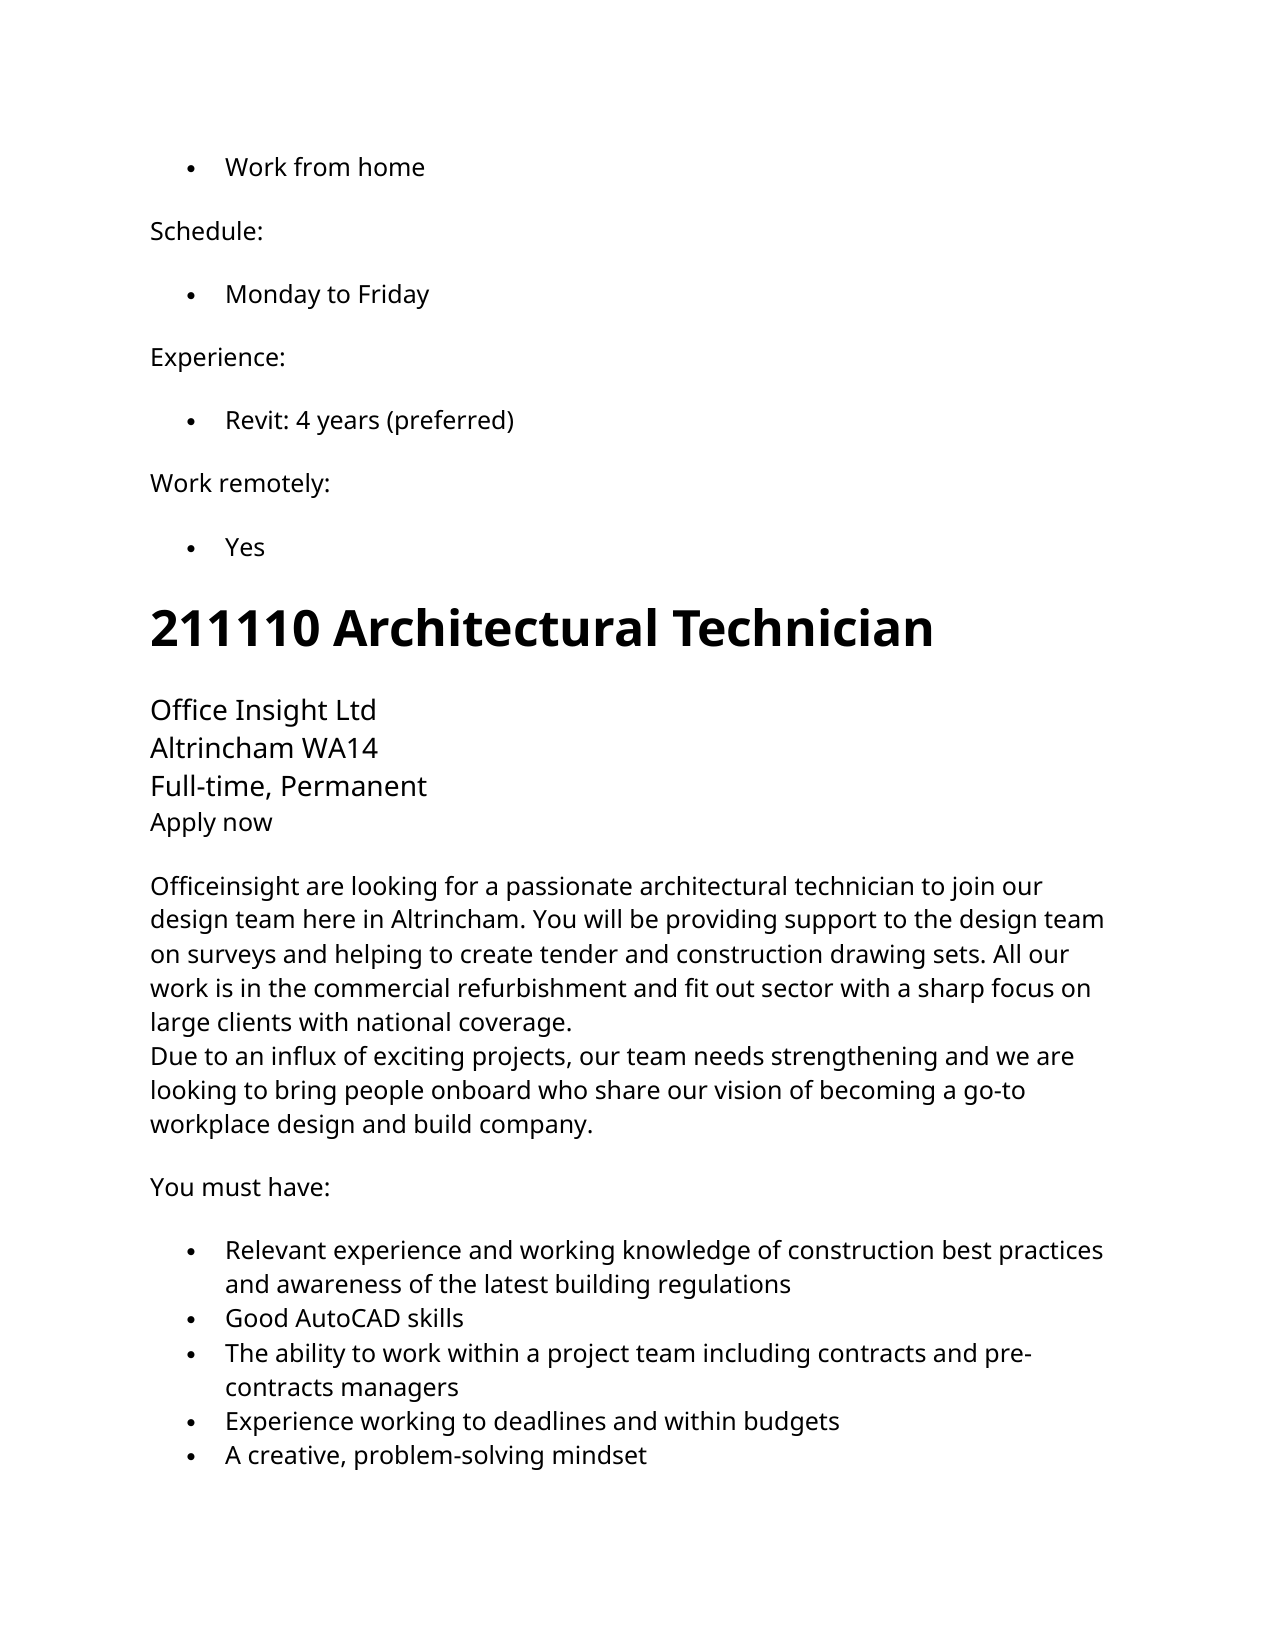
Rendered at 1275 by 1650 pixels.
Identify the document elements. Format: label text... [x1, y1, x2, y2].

list The ability to work within a project team including contracts and pre-contracts managers [187, 1335, 1125, 1403]
list Revit: 4 years (preferred) [187, 403, 1125, 437]
list Work from home [187, 150, 1125, 184]
text Altrincham WA14 [150, 728, 1125, 767]
list Monday to Friday [187, 276, 1125, 311]
list Experience working to deadlines and within budgets [187, 1403, 1125, 1437]
text Apply now [150, 805, 1125, 839]
list Good AutoCAD skills [187, 1301, 1125, 1335]
text Experience: [150, 340, 1125, 374]
text Office Insight Ltd [150, 690, 1125, 728]
text 211110 Architectural Technician [150, 593, 1125, 661]
text Work remotely: [150, 466, 1125, 500]
text Full-time, Permanent [150, 767, 1125, 805]
text Schedule: [150, 213, 1125, 247]
list Yes [187, 529, 1125, 563]
list Relevant experience and working knowledge of construction best practices and awareness of the latest building regulations [187, 1233, 1125, 1301]
text You must have: [150, 1170, 1125, 1204]
list A creative, problem-solving mindset [187, 1437, 1125, 1471]
text Officeinsight are looking for a passionate architectural technician to join our design team here in Altrincham. You will be providing support to the design team on surveys and helping to create tender and construction drawing sets. All our work is in the commercial refurbishment and fit out sector with a sharp focus on large clients with national coverage. Due to an influx of exciting projects, our team needs strengthening and we are looking to bring people onboard who share our vision of becoming a go-to workplace design and build company. [150, 868, 1125, 1141]
